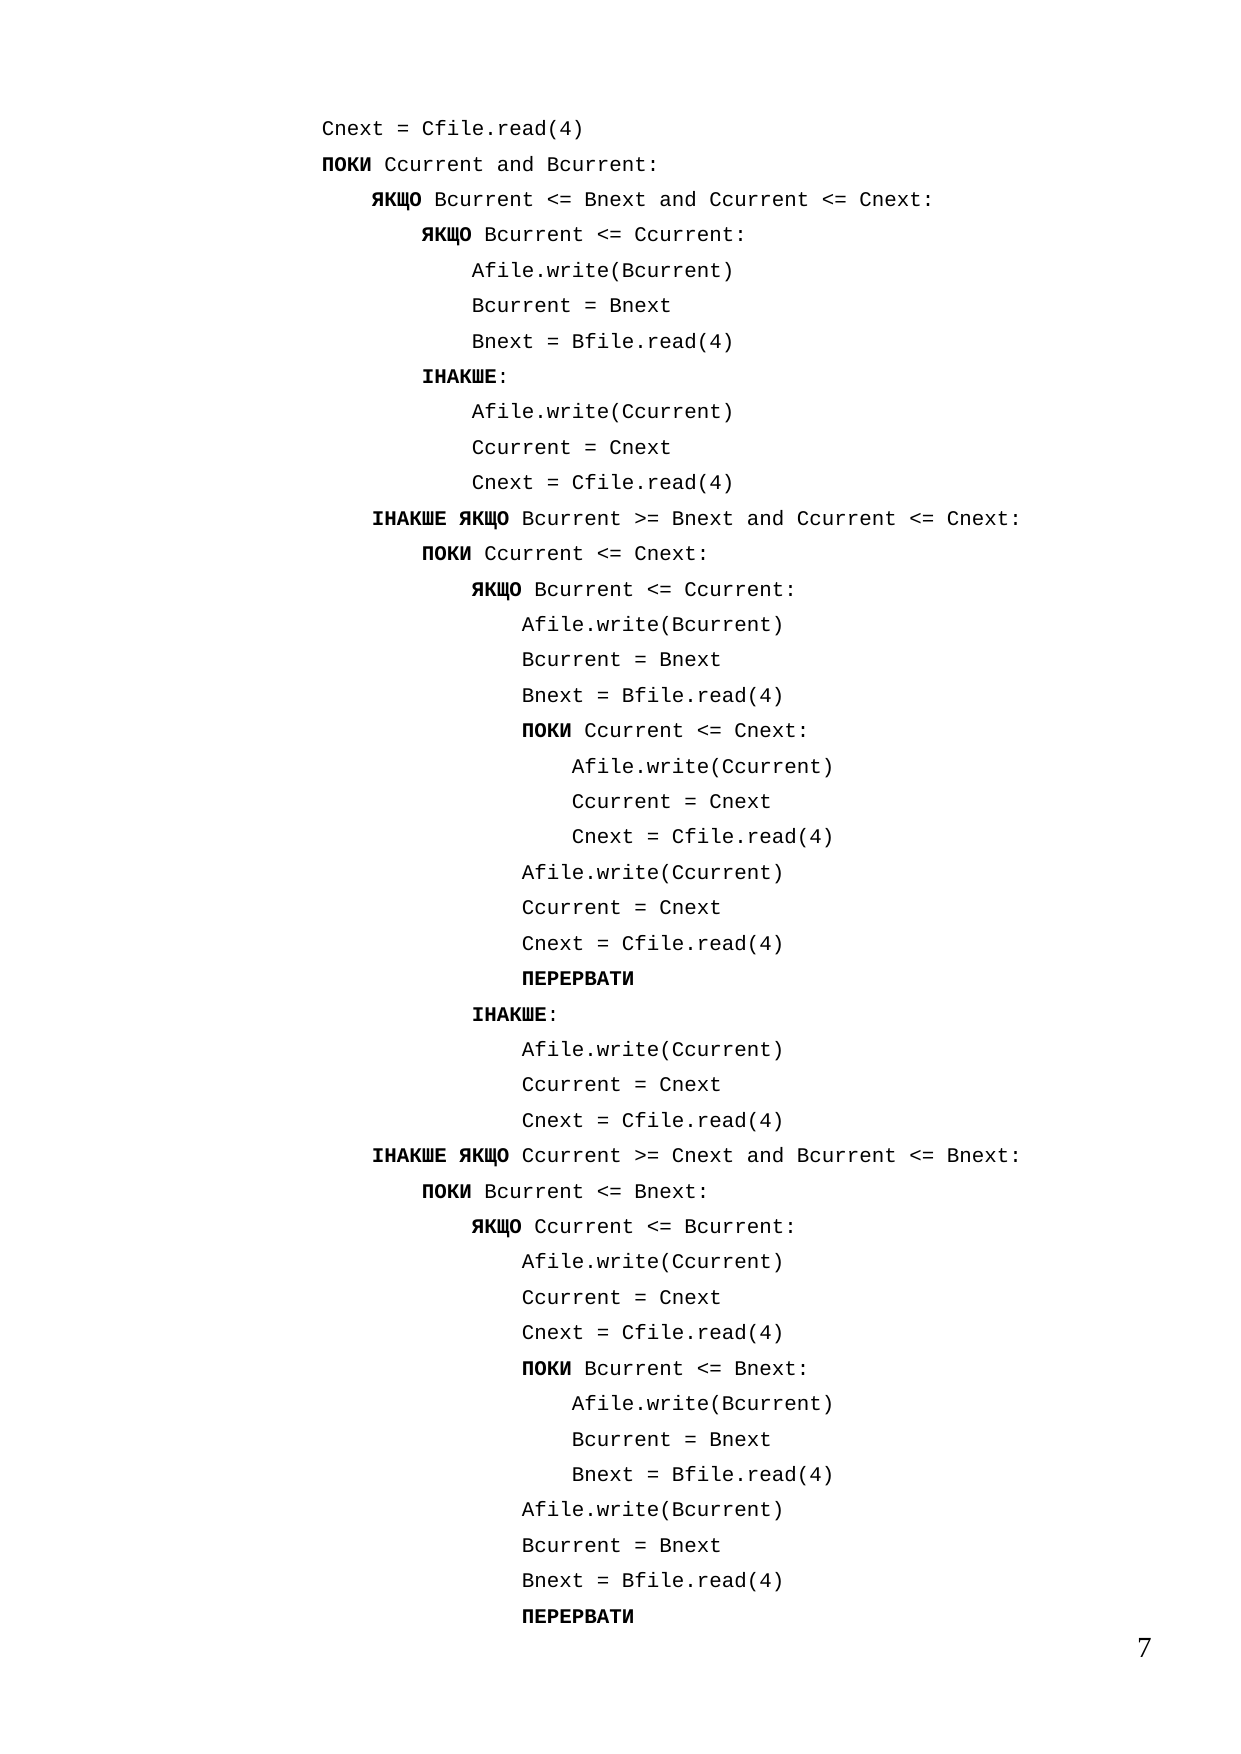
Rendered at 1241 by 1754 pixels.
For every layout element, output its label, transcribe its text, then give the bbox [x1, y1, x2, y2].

text Bcurrent = Bnext [148, 1428, 1152, 1452]
text ІНАКШЕ ЯКЩО Bcurrent >= Bnext and Ccurrent <= Cnext: [148, 508, 1152, 531]
text Ccurrent = Cnext [148, 437, 1152, 461]
text ЯКЩО Bcurrent <= Ccurrent: [148, 224, 1152, 248]
text Afile.write(Bcurrent) [148, 1499, 1152, 1523]
text ІНАКШЕ: [148, 366, 1152, 390]
text ЯКЩО Ccurrent <= Bcurrent: [148, 1216, 1152, 1240]
text Bnext = Bfile.read(4) [148, 1570, 1152, 1594]
text Cnext = Cfile.read(4) [148, 118, 1152, 142]
text Bnext = Bfile.read(4) [148, 1464, 1152, 1488]
text ПЕРЕРВАТИ [148, 1606, 1152, 1629]
text ПОКИ Bcurrent <= Bnext: [148, 1181, 1152, 1204]
text Afile.write(Ccurrent) [148, 1039, 1152, 1063]
text Ccurrent = Cnext [148, 1074, 1152, 1098]
text ПОКИ Bcurrent <= Bnext: [148, 1358, 1152, 1381]
text ІНАКШЕ: [148, 1003, 1152, 1027]
text Cnext = Cfile.read(4) [148, 826, 1152, 850]
text ПЕРЕРВАТИ [148, 968, 1152, 992]
text ПОКИ Ccurrent and Bcurrent: [148, 153, 1152, 177]
text Afile.write(Ccurrent) [148, 862, 1152, 886]
text Bcurrent = Bnext [148, 295, 1152, 319]
text Cnext = Cfile.read(4) [148, 1110, 1152, 1133]
text Afile.write(Ccurrent) [148, 756, 1152, 779]
text ІНАКШЕ ЯКЩО Ccurrent >= Cnext and Bcurrent <= Bnext: [148, 1145, 1152, 1169]
text Afile.write(Ccurrent) [148, 401, 1152, 425]
text Bcurrent = Bnext [148, 649, 1152, 673]
text Cnext = Cfile.read(4) [148, 472, 1152, 496]
text Cnext = Cfile.read(4) [148, 1322, 1152, 1346]
text Afile.write(Bcurrent) [148, 260, 1152, 283]
text Bcurrent = Bnext [148, 1535, 1152, 1558]
text ПОКИ Ccurrent <= Cnext: [148, 543, 1152, 567]
text Bnext = Bfile.read(4) [148, 685, 1152, 708]
text ПОКИ Ccurrent <= Cnext: [148, 720, 1152, 744]
text Afile.write(Bcurrent) [148, 1393, 1152, 1417]
text ЯКЩО Bcurrent <= Ccurrent: [148, 578, 1152, 602]
text Cnext = Cfile.read(4) [148, 933, 1152, 956]
text Afile.write(Ccurrent) [148, 1251, 1152, 1275]
text Ccurrent = Cnext [148, 791, 1152, 815]
text Bnext = Bfile.read(4) [148, 331, 1152, 354]
text ЯКЩО Bcurrent <= Bnext and Ccurrent <= Cnext: [148, 189, 1152, 213]
text Ccurrent = Cnext [148, 1287, 1152, 1311]
text Afile.write(Bcurrent) [148, 614, 1152, 638]
text Ccurrent = Cnext [148, 897, 1152, 921]
